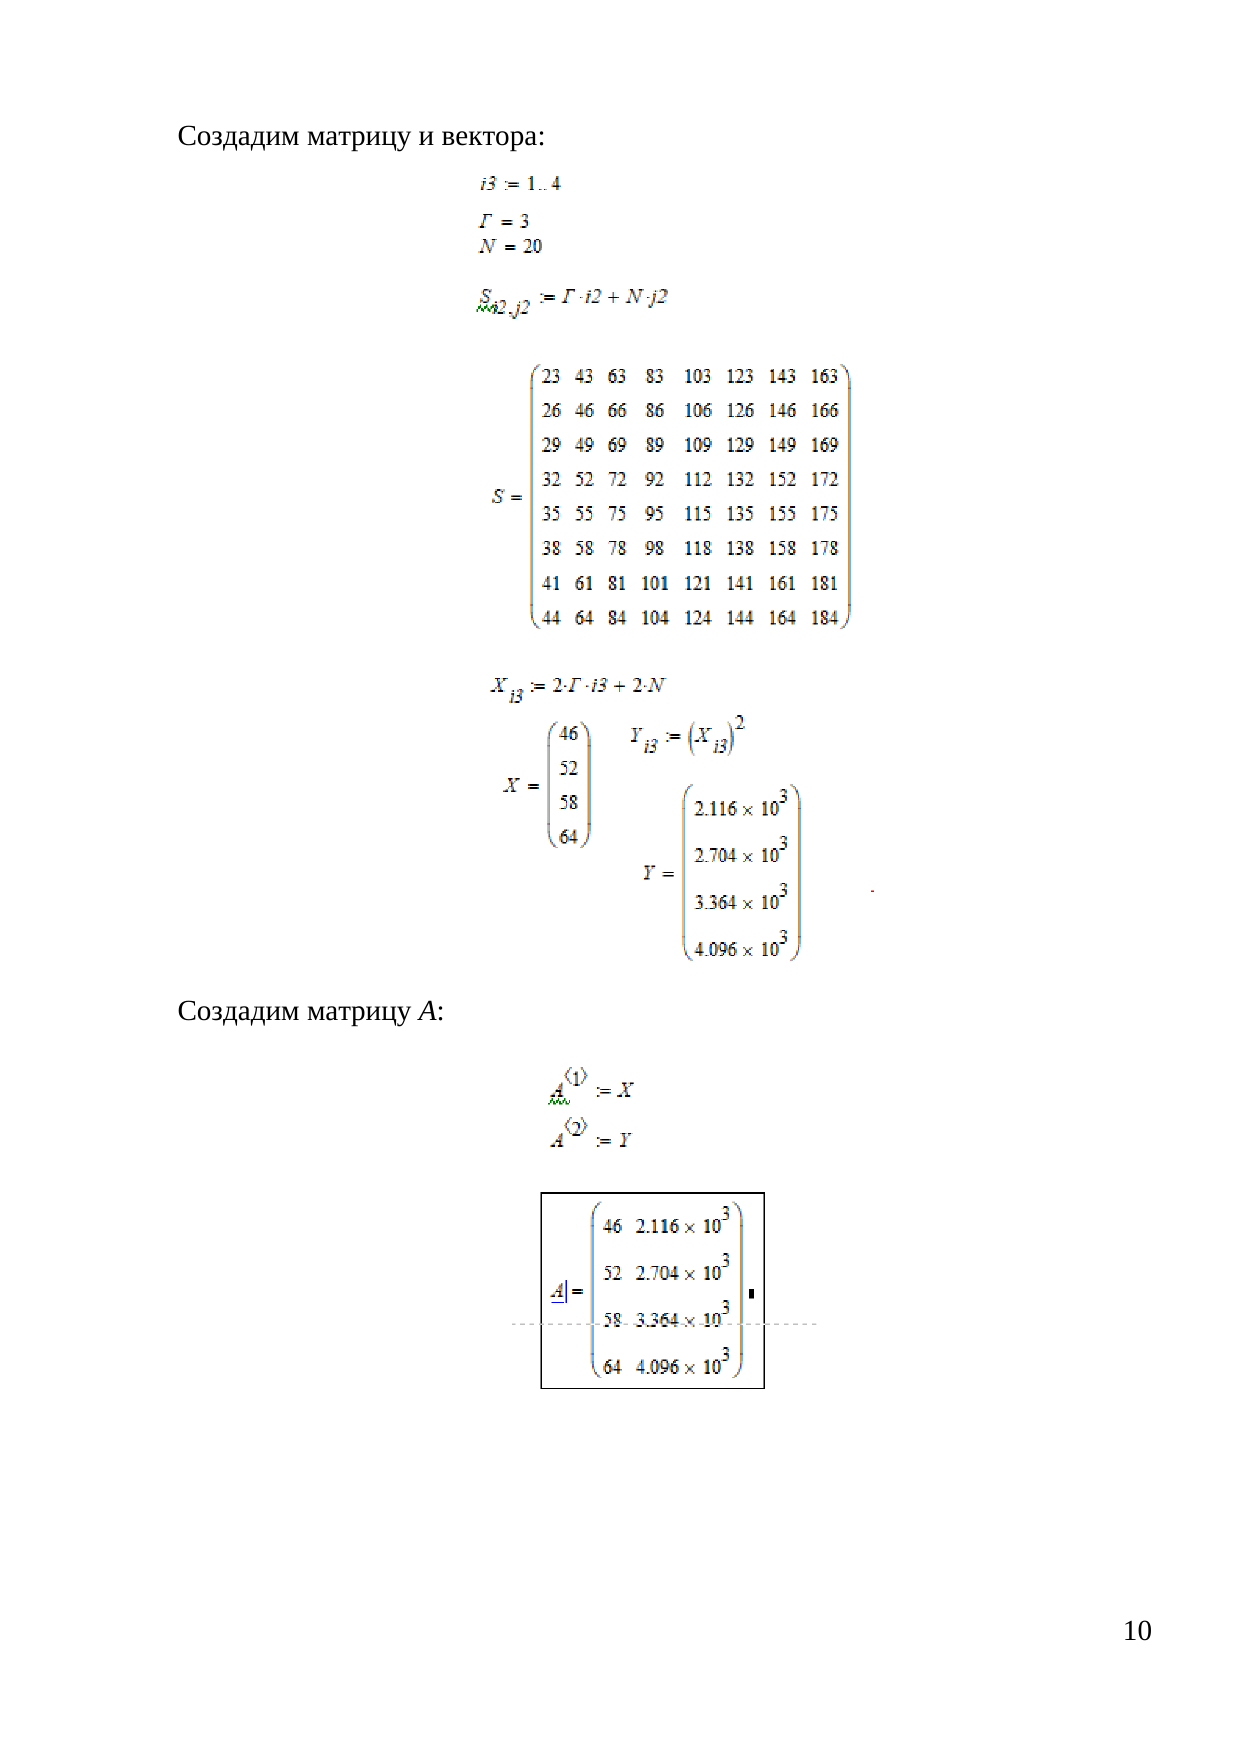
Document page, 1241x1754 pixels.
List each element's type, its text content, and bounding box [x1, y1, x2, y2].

text Создадим матрицу и вектора: [177, 118, 1152, 152]
picture [512, 1043, 817, 1414]
text Создадим матрицу А: [177, 993, 1152, 1027]
picture [455, 168, 874, 977]
